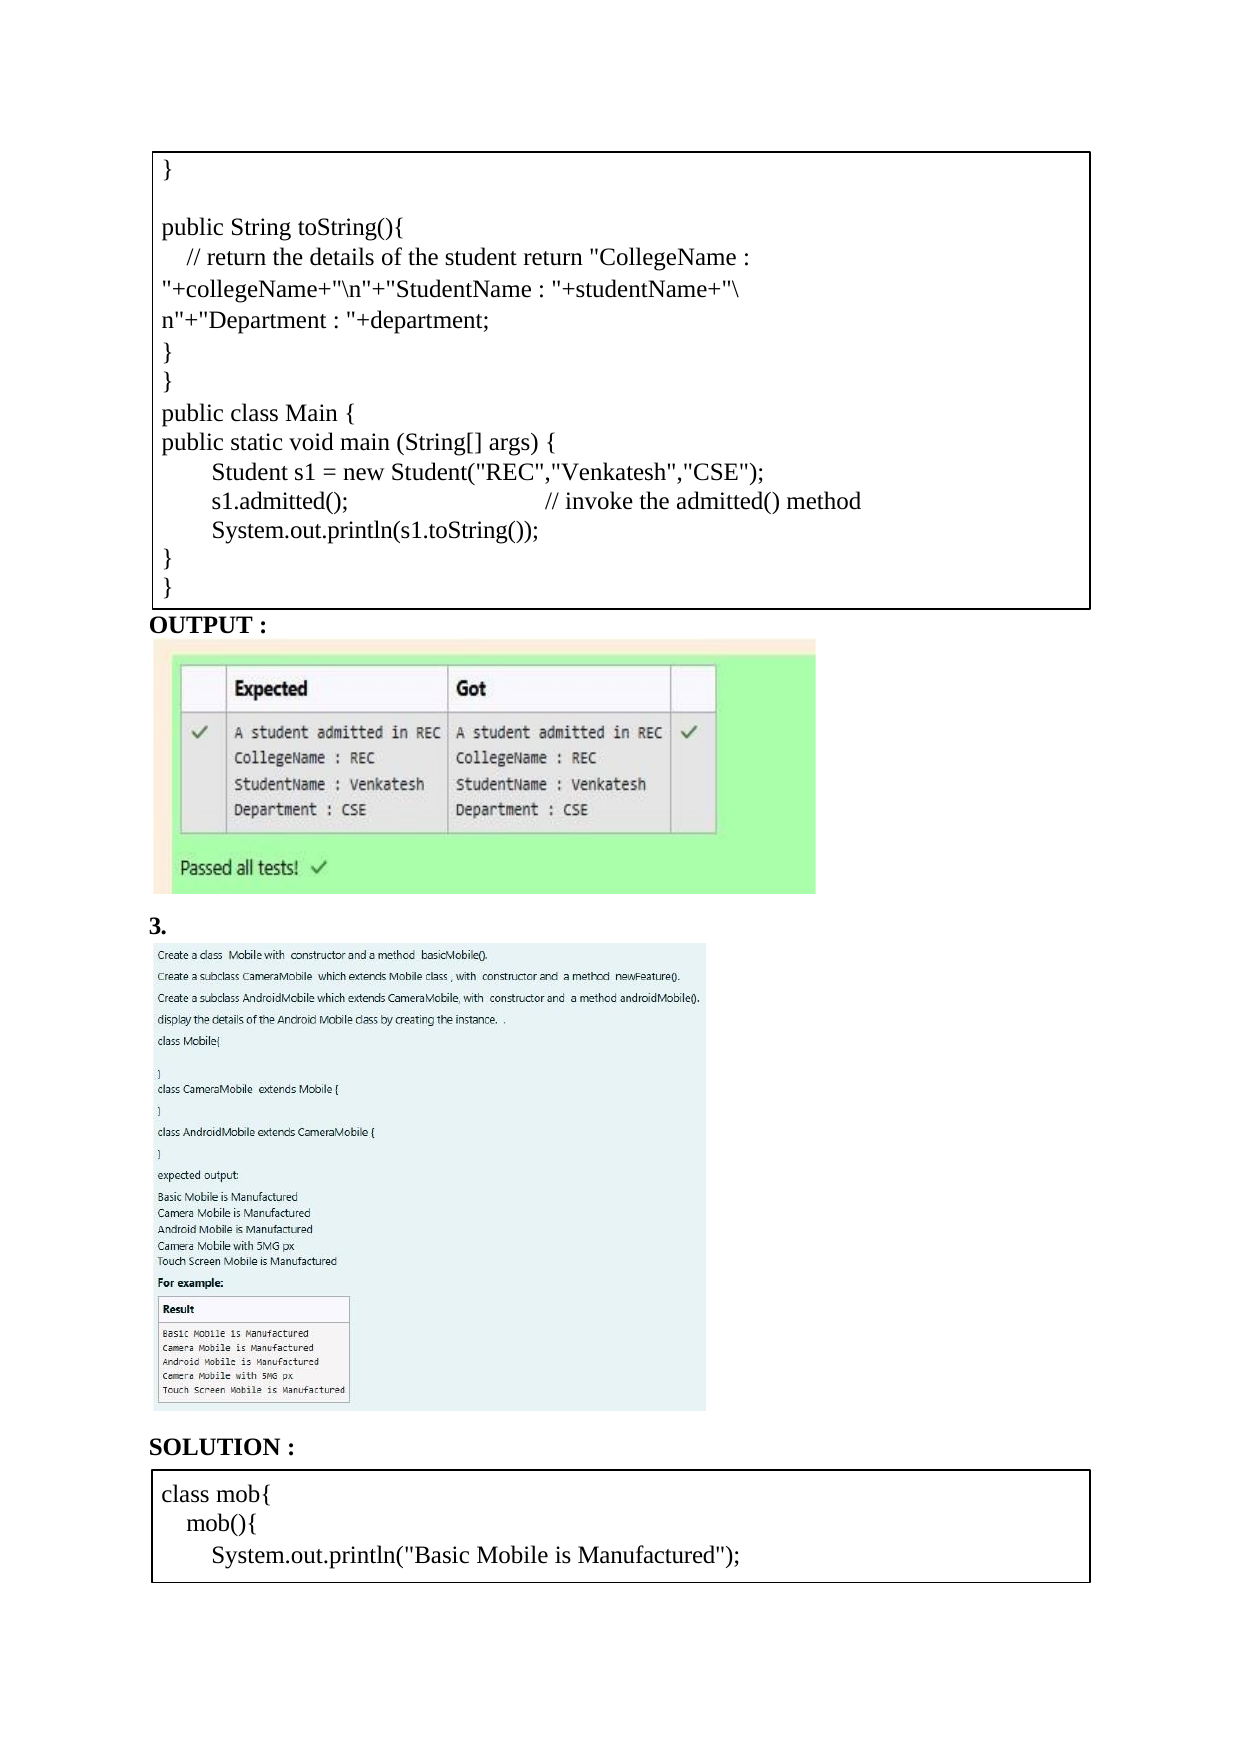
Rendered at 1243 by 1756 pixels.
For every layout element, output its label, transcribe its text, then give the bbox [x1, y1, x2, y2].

text OUTPUT : [148, 610, 1105, 639]
picture [153, 638, 816, 894]
text SOLUTION : [148, 961, 1105, 1461]
picture [153, 943, 707, 961]
text 3. [148, 911, 1105, 940]
